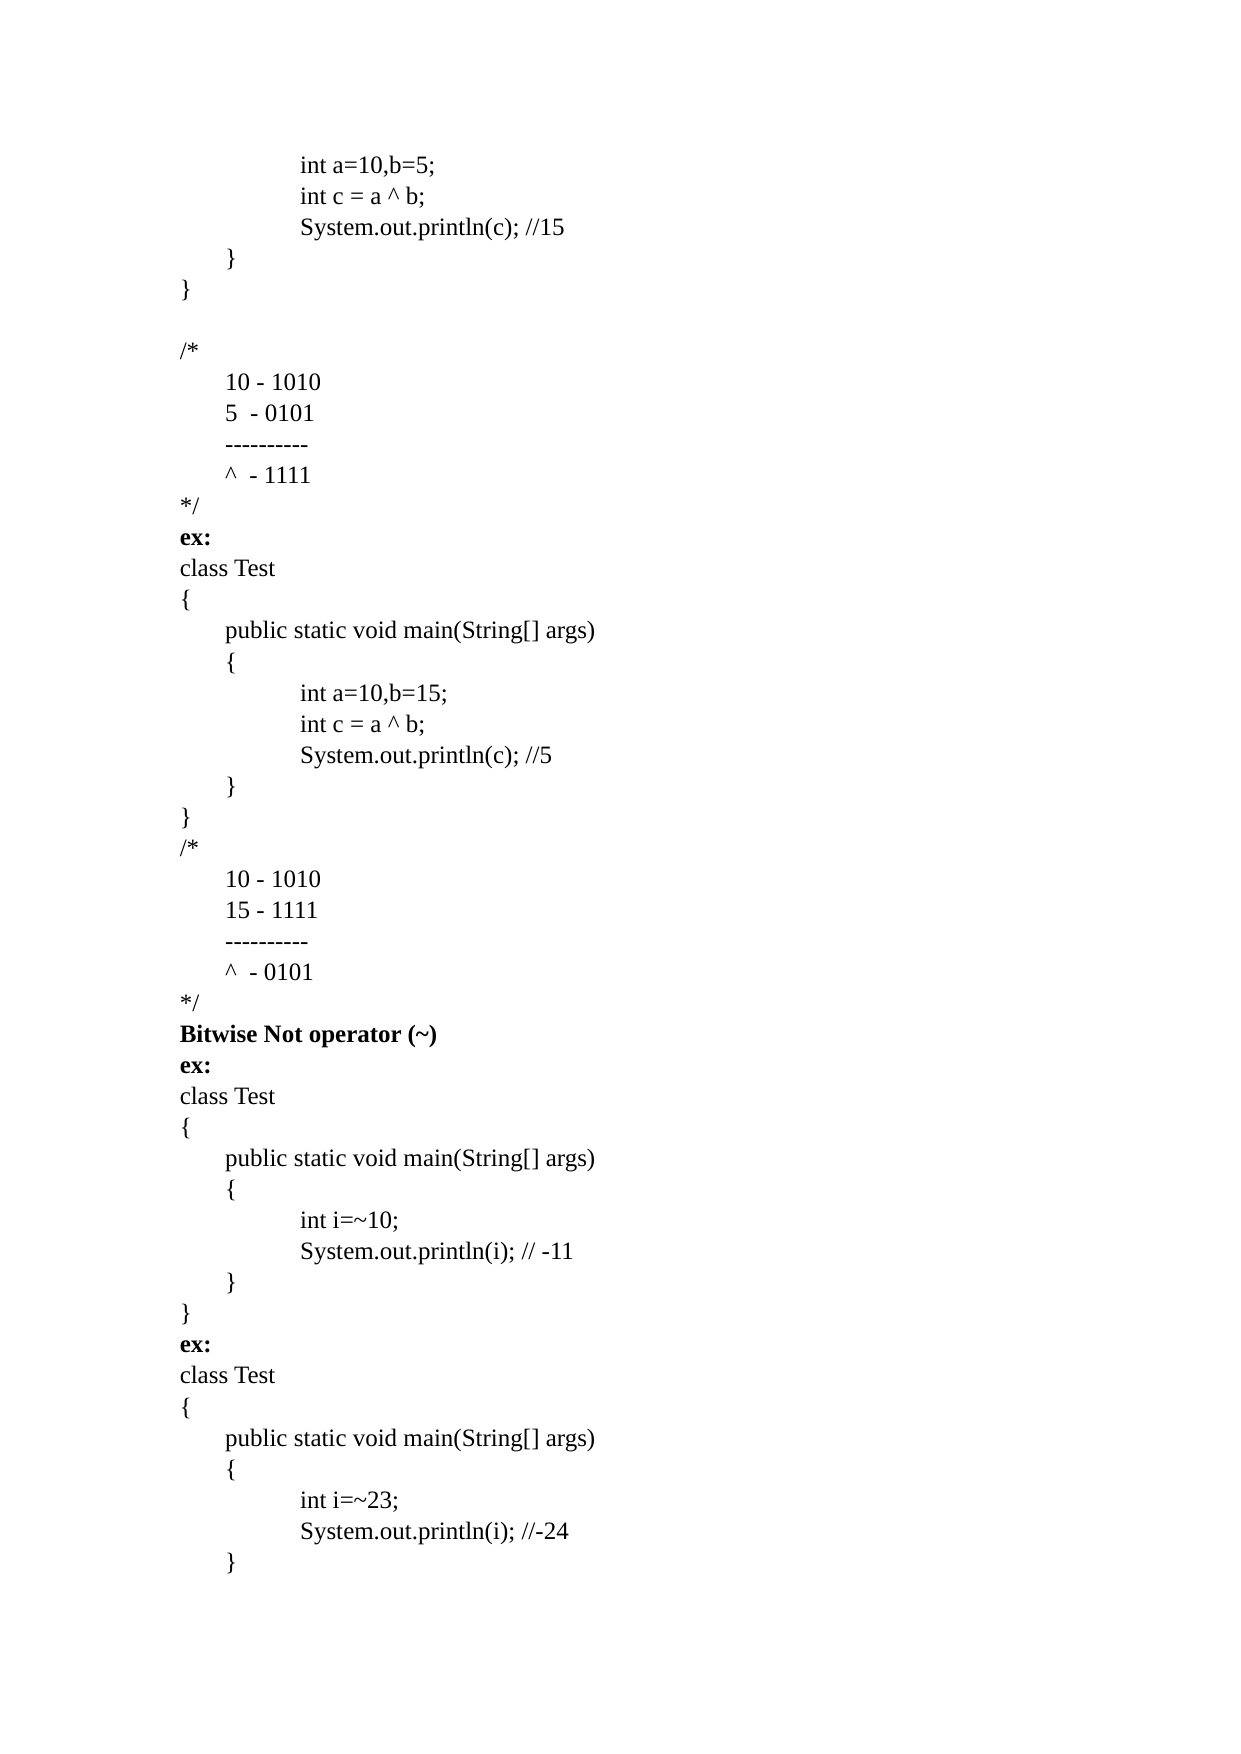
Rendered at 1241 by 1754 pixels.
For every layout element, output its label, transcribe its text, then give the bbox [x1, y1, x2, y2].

text class Test [179, 553, 1036, 582]
text int a=10,b=5; [179, 150, 1036, 179]
text /* [179, 336, 1036, 365]
text int c = a ^ b; [179, 181, 1036, 210]
text ^ - 1111 [179, 460, 1036, 489]
text */ [179, 491, 1036, 520]
text ---------- [179, 429, 1036, 458]
text int c = a ^ b; [179, 709, 1036, 737]
text 10 - 1010 [179, 367, 1036, 396]
text 5 - 0101 [179, 398, 1036, 427]
text System.out.println(c); //5 [179, 740, 1036, 768]
text } [179, 243, 1036, 272]
text { [179, 647, 1036, 675]
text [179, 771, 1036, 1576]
text { [179, 584, 1036, 613]
text System.out.println(c); //15 [179, 212, 1036, 241]
text ex: [179, 522, 1036, 551]
text int a=10,b=15; [179, 678, 1036, 706]
text public static void main(String[] args) [179, 616, 1036, 644]
text } [179, 274, 1036, 303]
